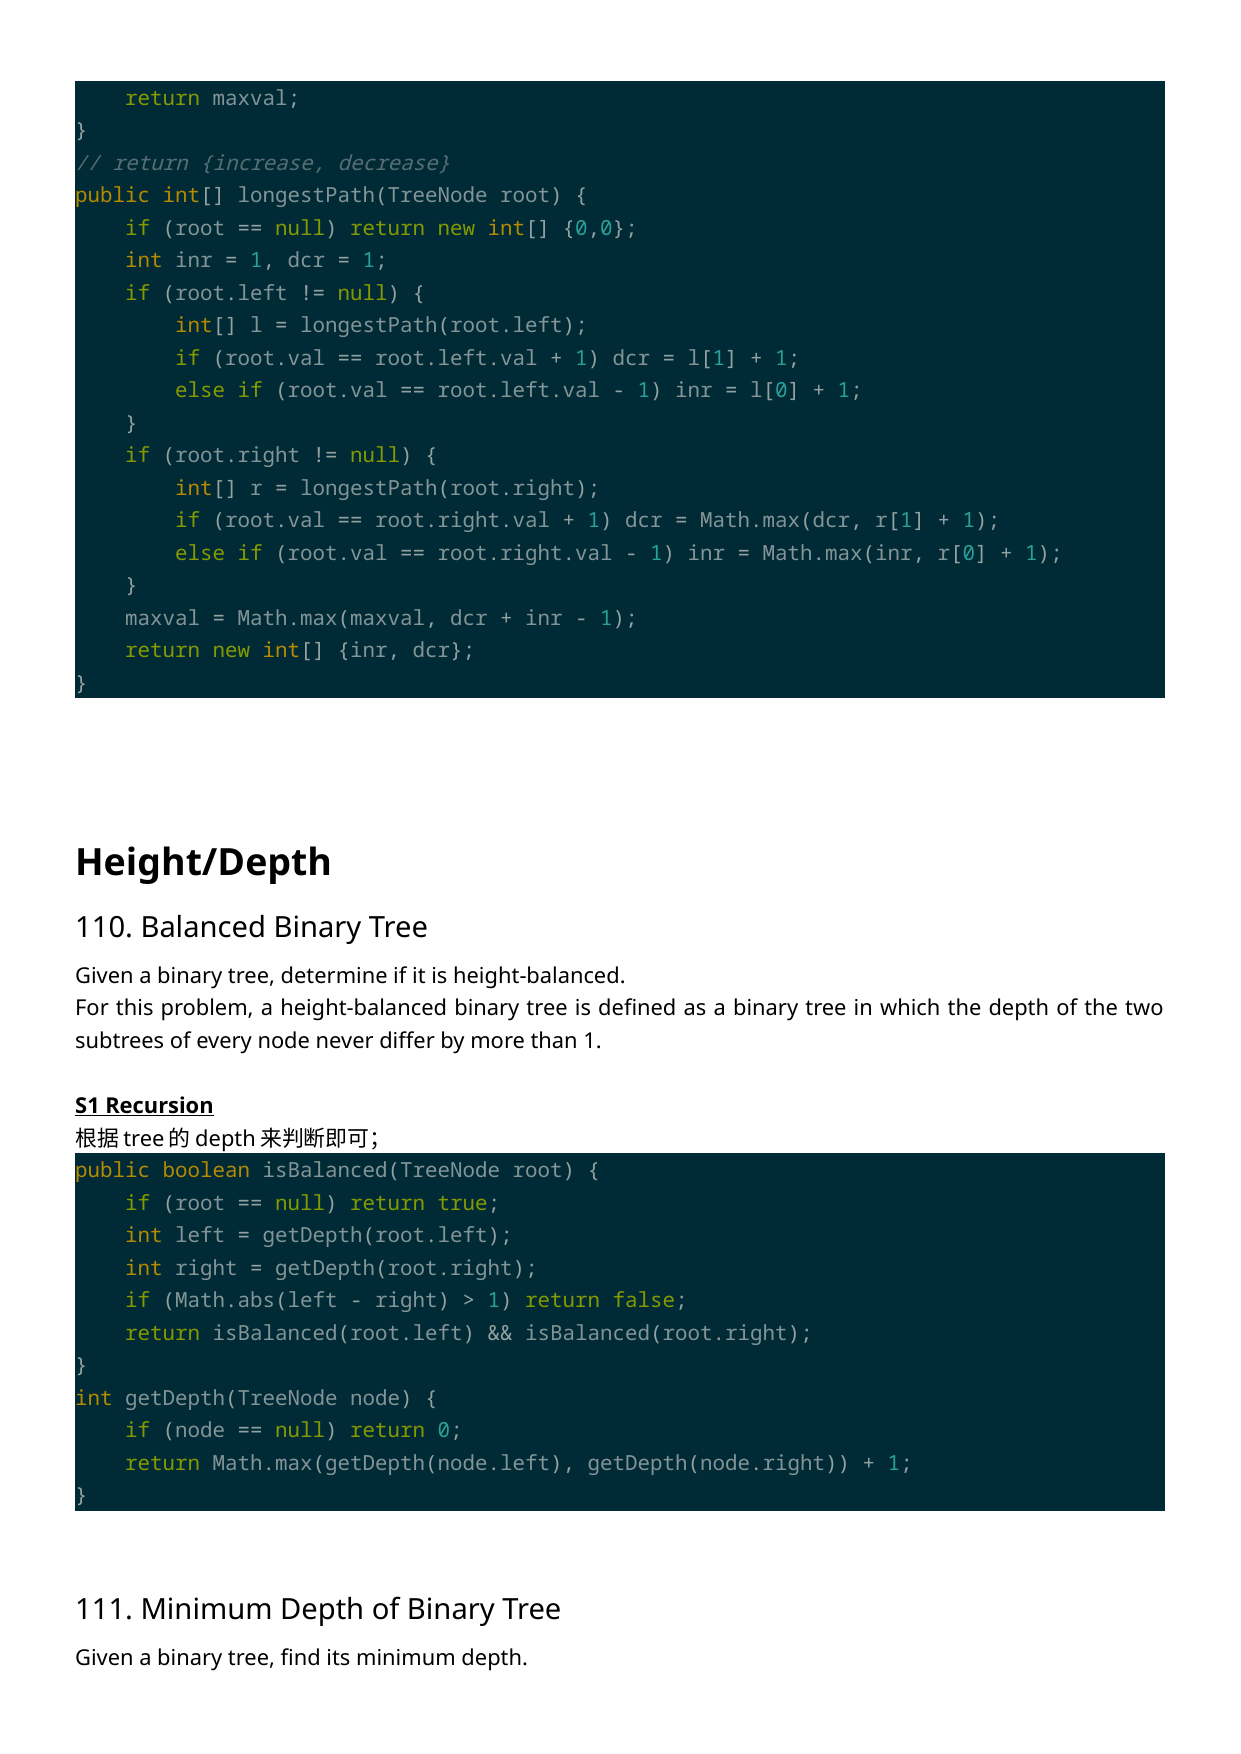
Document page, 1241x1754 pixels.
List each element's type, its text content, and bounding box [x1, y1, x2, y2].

text Height/Depth [75, 828, 1165, 893]
text if (root.left != null) { [75, 276, 1165, 308]
text if (root.val == root.right.val + 1) dcr = Math.max(dcr, r[1] + 1); [75, 503, 1165, 536]
text else if (root.val == root.left.val - 1) inr = l[0] + 1; [75, 373, 1165, 406]
text int[] l = longestPath(root.left); [75, 308, 1165, 341]
text } [75, 568, 1165, 601]
text else if (root.val == root.right.val - 1) inr = Math.max(inr, r[0] + 1); [75, 536, 1165, 568]
text int right = getDepth(root.right); [75, 1251, 1165, 1283]
text if (root == null) return new int[] {0,0}; [75, 211, 1165, 243]
text return isBalanced(root.left) && isBalanced(root.right); [75, 1316, 1165, 1348]
text if (node == null) return 0; [75, 1413, 1165, 1446]
text if (root == null) return true; [75, 1186, 1165, 1218]
text // return {increase, decrease} [75, 146, 1165, 178]
text S1 Recursion [75, 1088, 1165, 1121]
text public boolean isBalanced(TreeNode root) { [75, 1153, 1165, 1186]
text } [75, 666, 1165, 698]
text return Math.max(getDepth(node.left), getDepth(node.right)) + 1; [75, 1446, 1165, 1478]
text public int[] longestPath(TreeNode root) { [75, 178, 1165, 211]
text if (root.val == root.left.val + 1) dcr = l[1] + 1; [75, 341, 1165, 373]
text } [75, 1478, 1165, 1511]
text int[] r = longestPath(root.right); [75, 471, 1165, 503]
text int inr = 1, dcr = 1; [75, 243, 1165, 276]
text return maxval; [75, 81, 1165, 113]
text } [75, 1348, 1165, 1381]
text } [75, 113, 1165, 146]
text Given a binary tree, determine if it is height-balanced. [75, 958, 1165, 991]
text int getDepth(TreeNode node) { [75, 1381, 1165, 1413]
text } [75, 406, 1165, 438]
text return new int[] {inr, dcr}; [75, 633, 1165, 666]
text For this problem, a height-balanced binary tree is defined as a binary tree in which the depth of the two subtrees of every node never differ by more than 1. [75, 991, 1165, 1056]
text maxval = Math.max(maxval, dcr + inr - 1); [75, 601, 1165, 633]
text 110. Balanced Binary Tree [75, 893, 1165, 958]
text if (Math.abs(left - right) > 1) return false; [75, 1283, 1165, 1316]
text 111. Minimum Depth of Binary Tree [75, 1576, 1165, 1641]
text Given a binary tree, find its minimum depth. [75, 1641, 1165, 1673]
text 根据tree的depth来判断即可； [75, 1121, 1165, 1153]
text if (root.right != null) { [75, 438, 1165, 471]
text int left = getDepth(root.left); [75, 1218, 1165, 1251]
